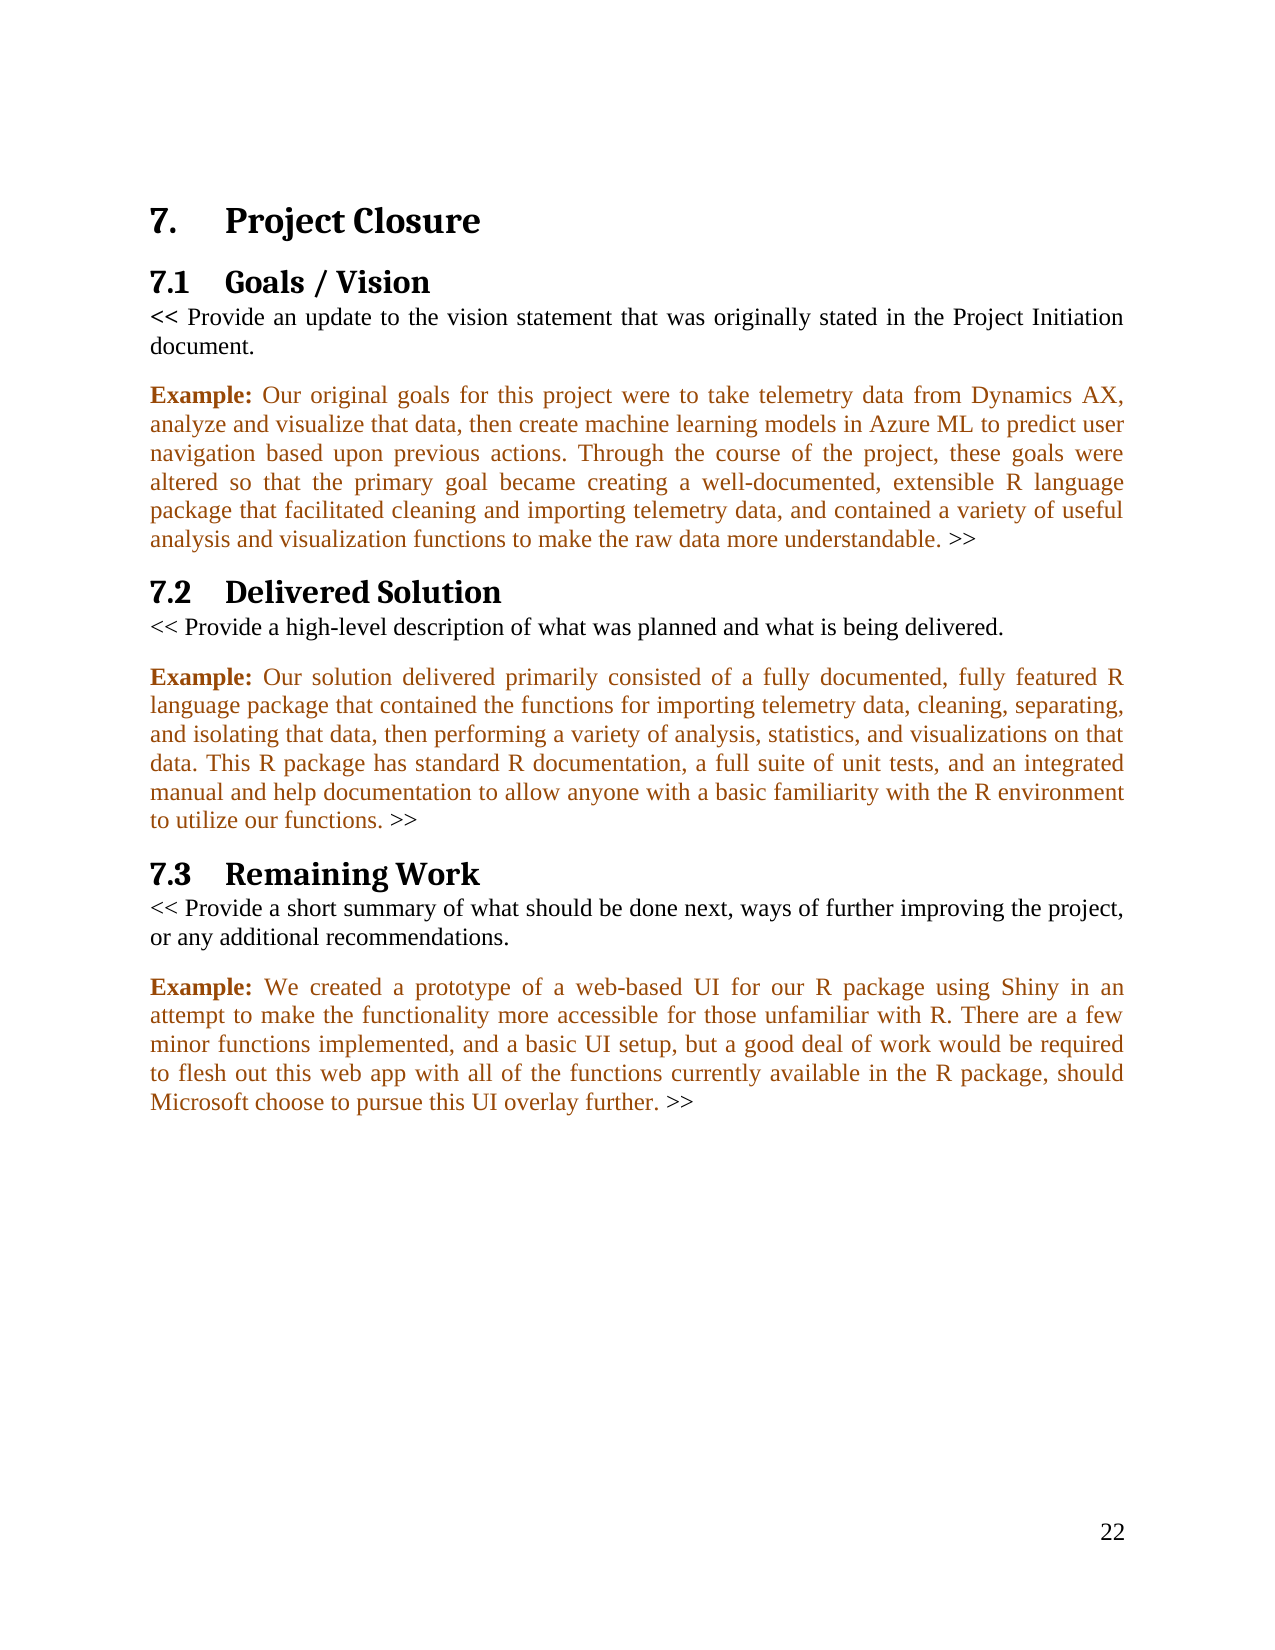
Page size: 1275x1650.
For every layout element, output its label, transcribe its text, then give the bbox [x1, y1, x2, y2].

subtitle 7.2 Delivered Solution [150, 574, 1125, 612]
text Example: Our solution delivered primarily consisted of a fully documented, fully featured R language package that contained the functions for importing telemetry data, cleaning, separating, and isolating that data, then performing a variety of analysis, statistics, and visualizations on that data. This R package has standard R documentation, a full suite of unit tests, and an integrated manual and help documentation to allow anyone with a basic familiarity with the R environment to utilize our functions. >> [150, 662, 1125, 834]
text Example: Our original goals for this project were to take telemetry data from Dynamics AX, analyze and visualize that data, then create machine learning models in Azure ML to predict user navigation based upon previous actions. Through the course of the project, these goals were altered so that the primary goal became creating a well-documented, extensible R language package that facilitated cleaning and importing telemetry data, and contained a variety of useful analysis and visualization functions to make the raw data more understandable. >> [150, 381, 1125, 553]
text << Provide an update to the vision statement that was originally stated in the Project Initiation document. [150, 302, 1125, 360]
subtitle 7.1 Goals / Vision [150, 264, 1125, 302]
subtitle 7.3 Remaining Work [150, 855, 1125, 893]
text << Provide a high-level description of what was planned and what is being delivered. [150, 612, 1125, 641]
text << Provide a short summary of what should be done next, ways of further improving the project, or any additional recommendations. [150, 893, 1125, 951]
subtitle 7. Project Closure [150, 200, 1125, 243]
text Example: We created a prototype of a web-based UI for our R package using Shiny in an attempt to make the functionality more accessible for those unfamiliar with R. There are a few minor functions implemented, and a basic UI setup, but a good deal of work would be required to flesh out this web app with all of the functions currently available in the R package, should Microsoft choose to pursue this UI overlay further. >> [150, 972, 1125, 1116]
